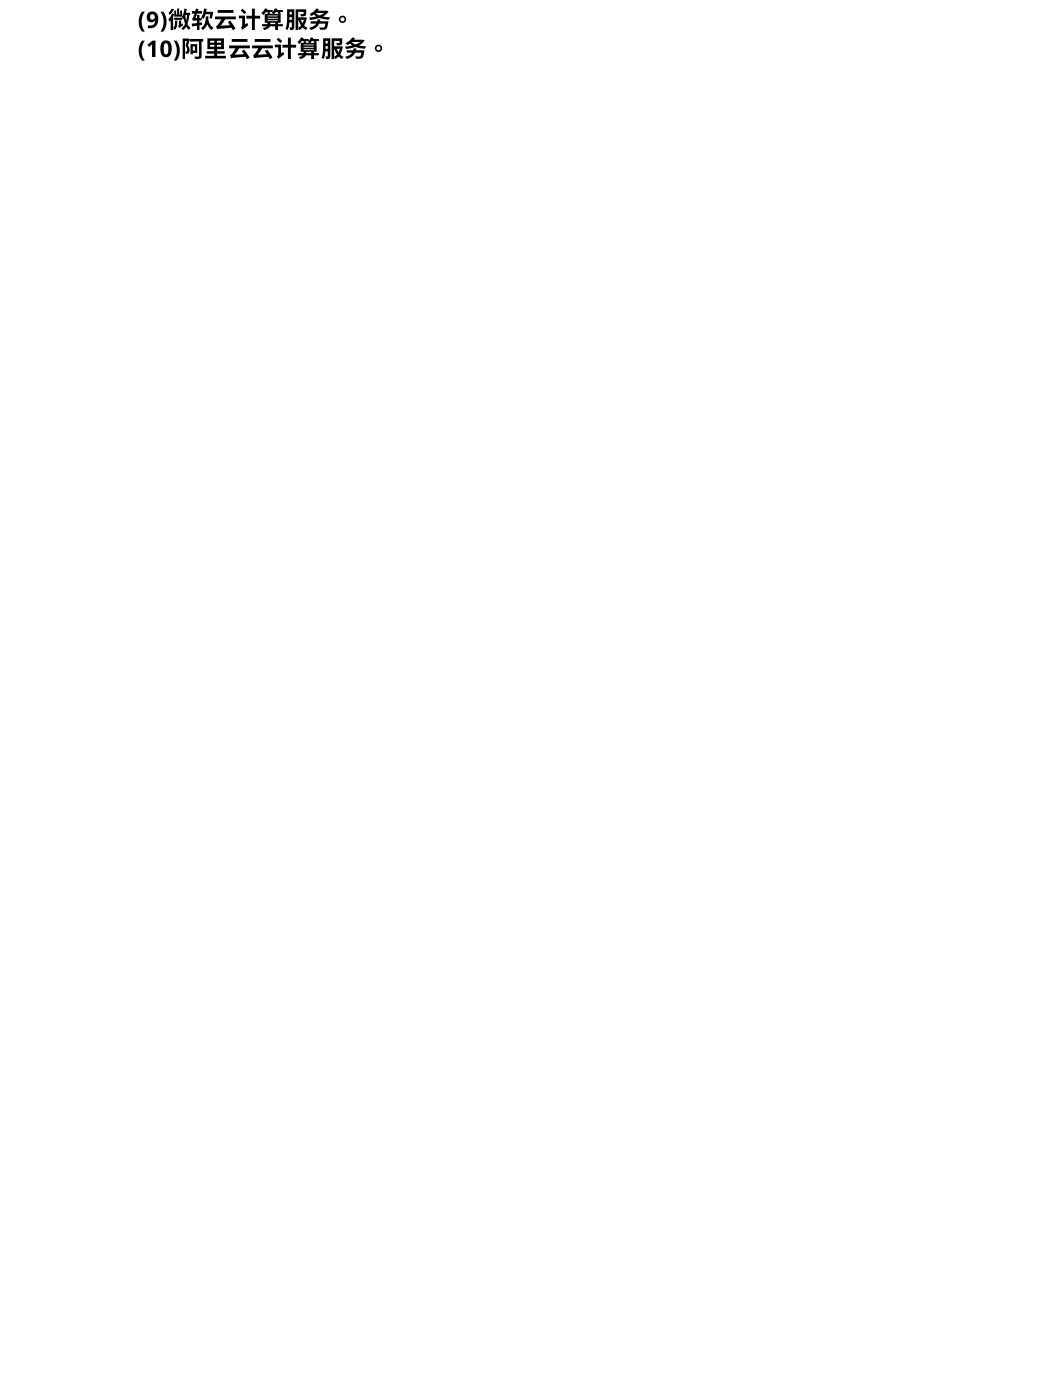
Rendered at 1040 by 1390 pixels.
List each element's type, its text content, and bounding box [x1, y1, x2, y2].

text (9)微软云计算服务。 [138, 6, 996, 35]
text (10)阿里云云计算服务。 [138, 38, 996, 62]
